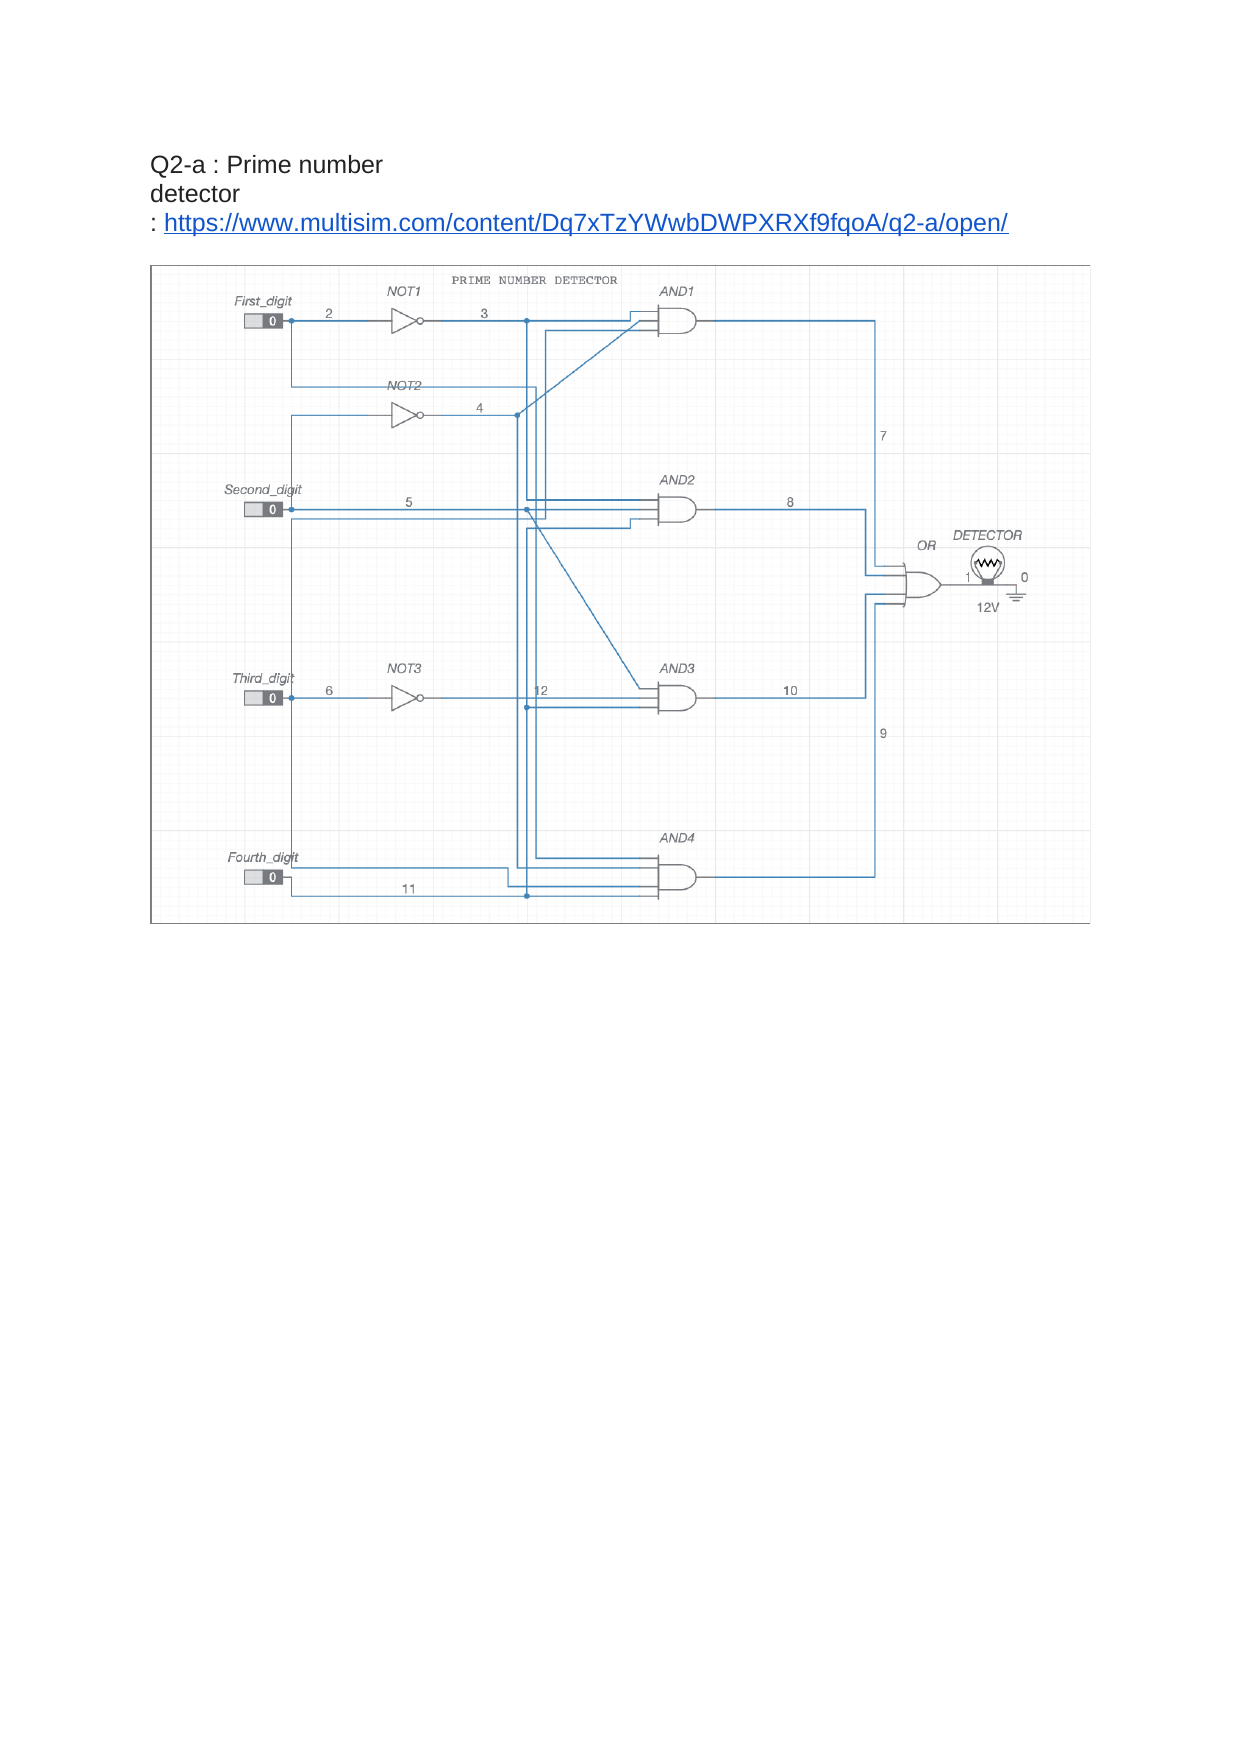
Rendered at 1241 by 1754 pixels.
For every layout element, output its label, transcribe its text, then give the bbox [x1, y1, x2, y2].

picture [150, 265, 1091, 924]
text Q2-a : Prime number detector : https://www.multisim.com/content/Dq7xTzYWwbDWPXRXf9fqoA/q2-a/open/ [150, 150, 1090, 236]
